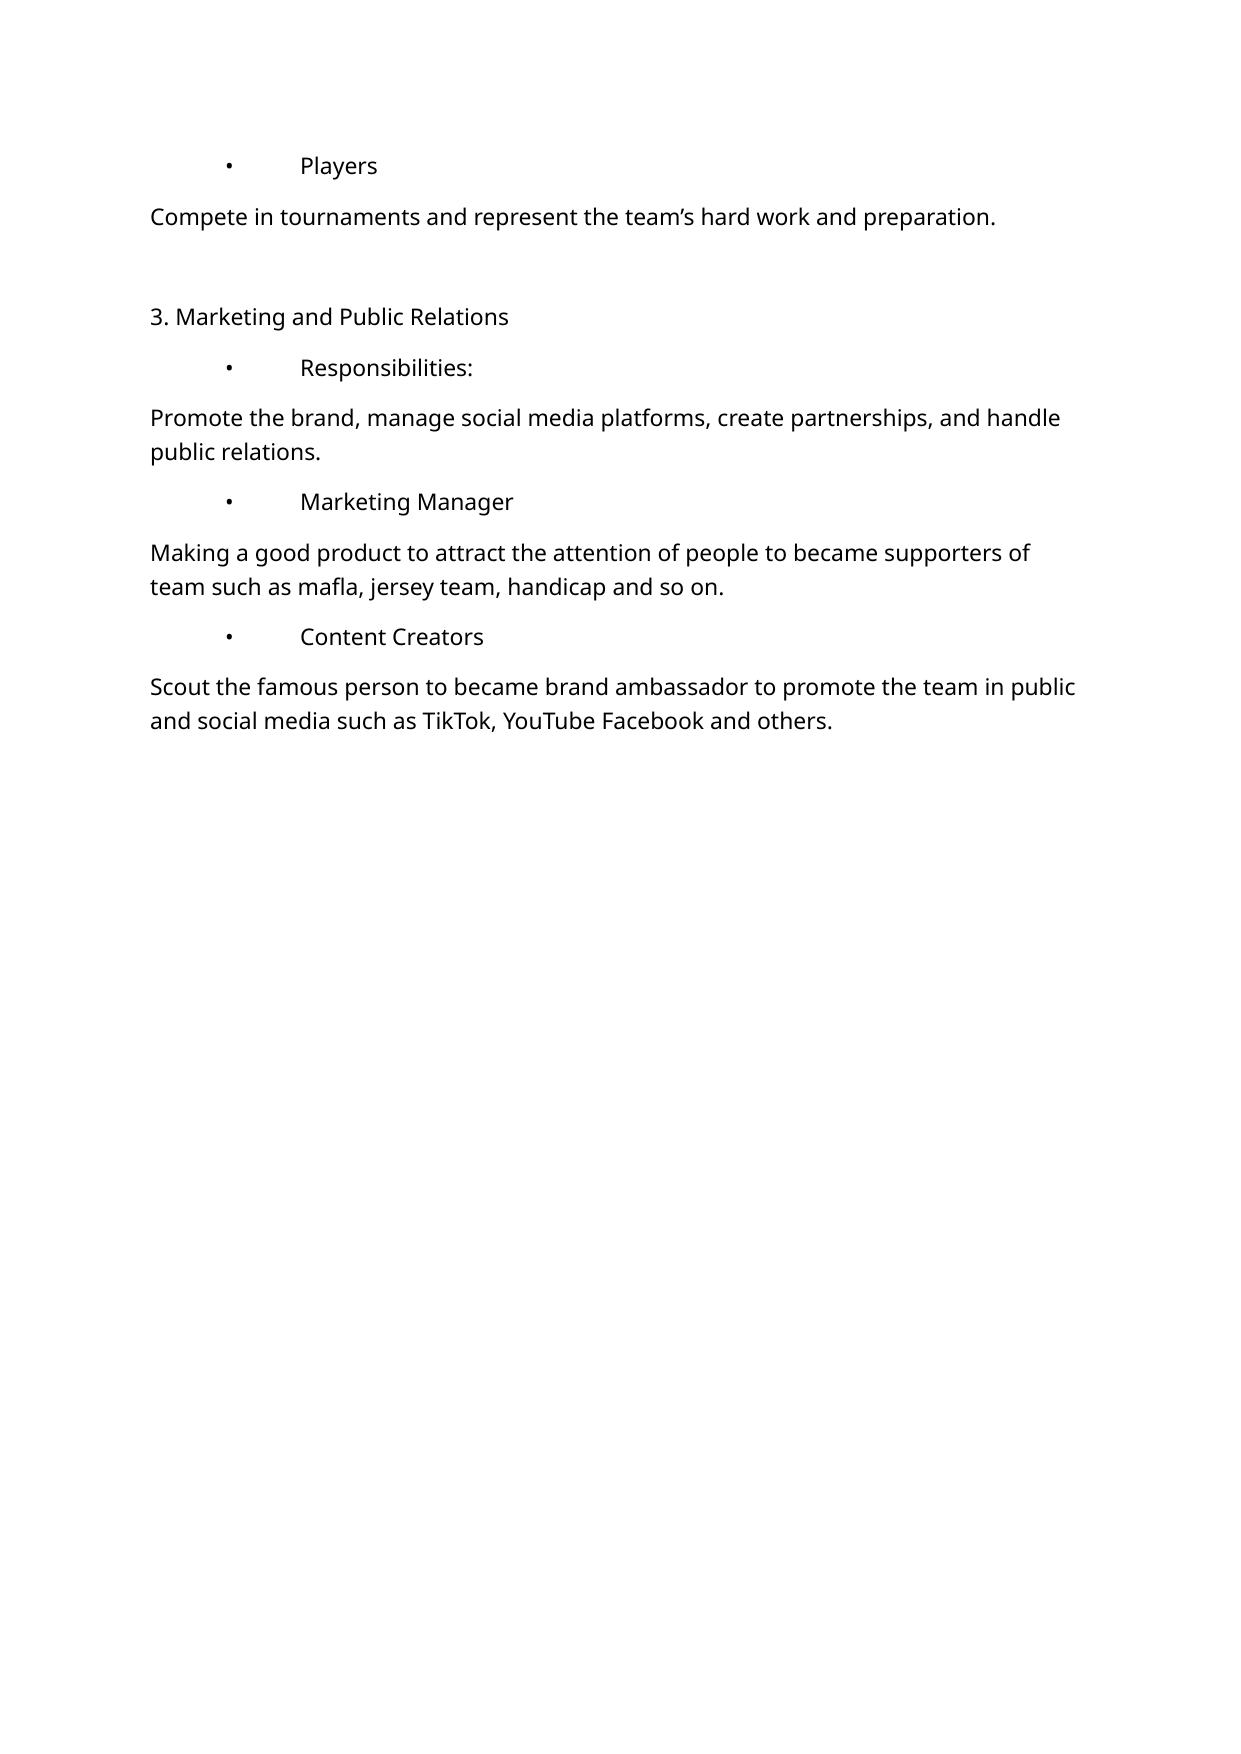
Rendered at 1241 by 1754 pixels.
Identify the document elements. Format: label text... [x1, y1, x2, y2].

text Scout the famous person to became brand ambassador to promote the team in public and social media such as TikTok, YouTube Facebook and others. [150, 671, 1090, 736]
text 3. Marketing and Public Relations [150, 301, 1090, 332]
text Compete in tournaments and represent the team’s hard work and preparation. [150, 200, 1090, 232]
text Making a good product to attract the attention of people to became supporters of team such as mafla, jersey team, handicap and so on. [150, 537, 1090, 602]
text • Marketing Manager [150, 486, 1090, 517]
text Promote the brand, manage social media platforms, create partnerships, and handle public relations. [150, 402, 1090, 467]
text • Players [150, 150, 1090, 181]
text • Responsibilities: [150, 352, 1090, 383]
text • Content Creators [150, 621, 1090, 652]
